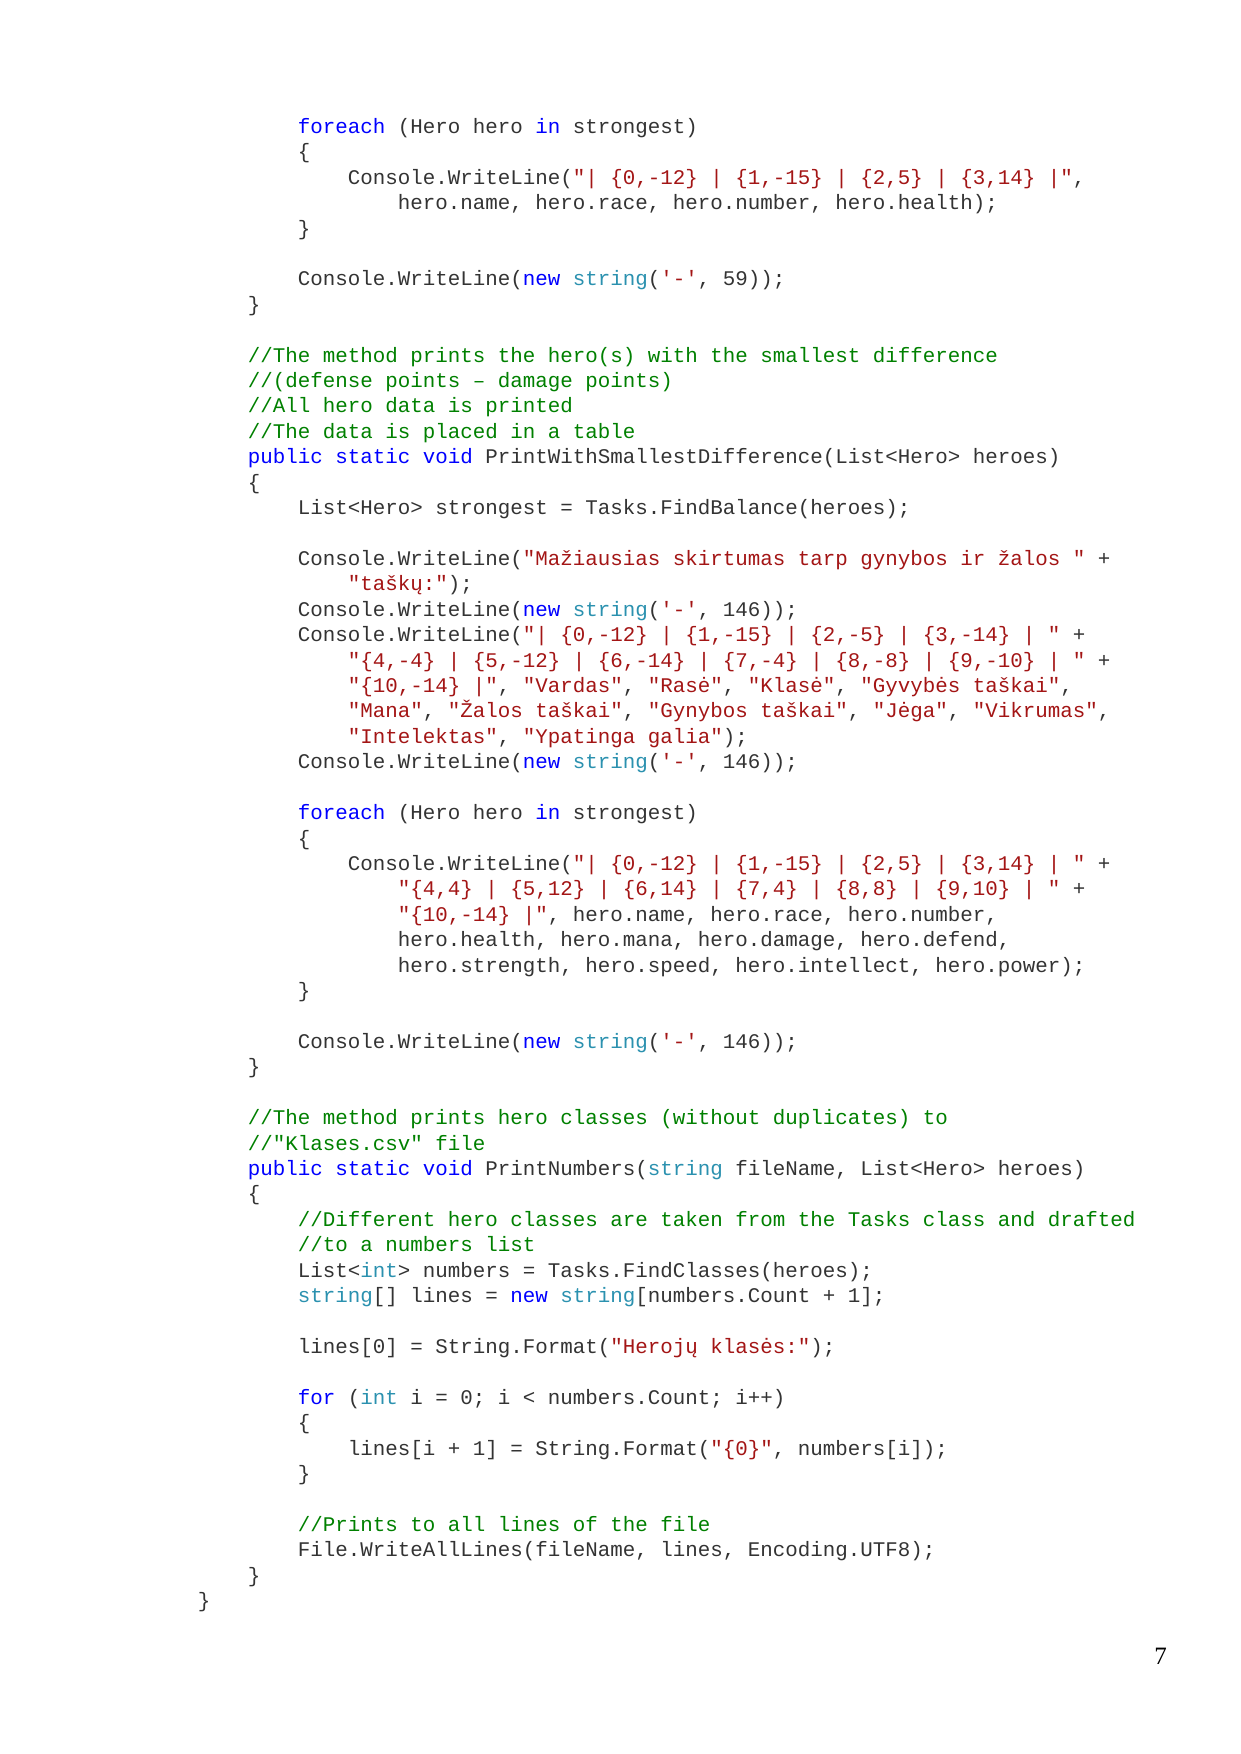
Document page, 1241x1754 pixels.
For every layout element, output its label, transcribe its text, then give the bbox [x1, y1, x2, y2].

text hero.strength, hero.speed, hero.intellect, hero.power); [148, 953, 1181, 978]
text //Different hero classes are taken from the Tasks class and drafted [148, 1207, 1181, 1232]
text } [148, 1461, 1181, 1487]
text List<Hero> strongest = Tasks.FindBalance(heroes); [148, 495, 1181, 521]
text lines[i + 1] = String.Format("{0}", numbers[i]); [148, 1436, 1181, 1461]
text Console.WriteLine("| {0,-12} | {1,-15} | {2,5} | {3,14} | " + [148, 851, 1181, 877]
text lines[0] = String.Format("Herojų klasės:"); [148, 1334, 1181, 1359]
text "{4,4} | {5,12} | {6,14} | {7,4} | {8,8} | {9,10} | " + [148, 877, 1181, 902]
text Console.WriteLine("Mažiausias skirtumas tarp gynybos ir žalos " + [148, 546, 1181, 572]
text "taškų:"); [148, 572, 1181, 597]
text { [148, 1410, 1181, 1436]
text } [148, 1563, 1181, 1588]
text public static void PrintWithSmallestDifference(List<Hero> heroes) [148, 444, 1181, 470]
text } [148, 978, 1181, 1004]
text "{10,-14} |", hero.name, hero.race, hero.number, [148, 902, 1181, 927]
text //Prints to all lines of the file [148, 1512, 1181, 1537]
text { [148, 826, 1181, 851]
text //The data is placed in a table [148, 419, 1181, 444]
text //The method prints the hero(s) with the smallest difference [148, 343, 1181, 368]
text "Mana", "Žalos taškai", "Gynybos taškai", "Jėga", "Vikrumas", [148, 699, 1181, 724]
text } [148, 292, 1181, 317]
text //(defense points – damage points) [148, 368, 1181, 394]
text } [148, 1588, 1181, 1614]
text for (int i = 0; i < numbers.Count; i++) [148, 1385, 1181, 1410]
text } [148, 1054, 1181, 1080]
text //All hero data is printed [148, 394, 1181, 419]
text string[] lines = new string[numbers.Count + 1]; [148, 1283, 1181, 1309]
text Console.WriteLine(new string('-', 146)); [148, 597, 1181, 622]
text { [148, 139, 1181, 165]
text //to a numbers list [148, 1232, 1181, 1258]
text //"Klases.csv" file [148, 1131, 1181, 1156]
text Console.WriteLine(new string('-', 146)); [148, 749, 1181, 775]
text } [148, 216, 1181, 241]
text hero.health, hero.mana, hero.damage, hero.defend, [148, 927, 1181, 953]
text "{4,-4} | {5,-12} | {6,-14} | {7,-4} | {8,-8} | {9,-10} | " + [148, 648, 1181, 673]
text "Intelektas", "Ypatinga galia"); [148, 724, 1181, 749]
text "{10,-14} |", "Vardas", "Rasė", "Klasė", "Gyvybės taškai", [148, 673, 1181, 699]
text Console.WriteLine("| {0,-12} | {1,-15} | {2,-5} | {3,-14} | " + [148, 622, 1181, 648]
text List<int> numbers = Tasks.FindClasses(heroes); [148, 1258, 1181, 1283]
text Console.WriteLine(new string('-', 146)); [148, 1029, 1181, 1054]
text public static void PrintNumbers(string fileName, List<Hero> heroes) [148, 1156, 1181, 1182]
text { [148, 470, 1181, 495]
text hero.name, hero.race, hero.number, hero.health); [148, 190, 1181, 216]
text Console.WriteLine(new string('-', 59)); [148, 267, 1181, 292]
text foreach (Hero hero in strongest) [148, 114, 1181, 139]
text //The method prints hero classes (without duplicates) to [148, 1105, 1181, 1131]
text { [148, 1182, 1181, 1207]
text File.WriteAllLines(fileName, lines, Encoding.UTF8); [148, 1537, 1181, 1563]
text foreach (Hero hero in strongest) [148, 800, 1181, 826]
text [148, 165, 1181, 190]
